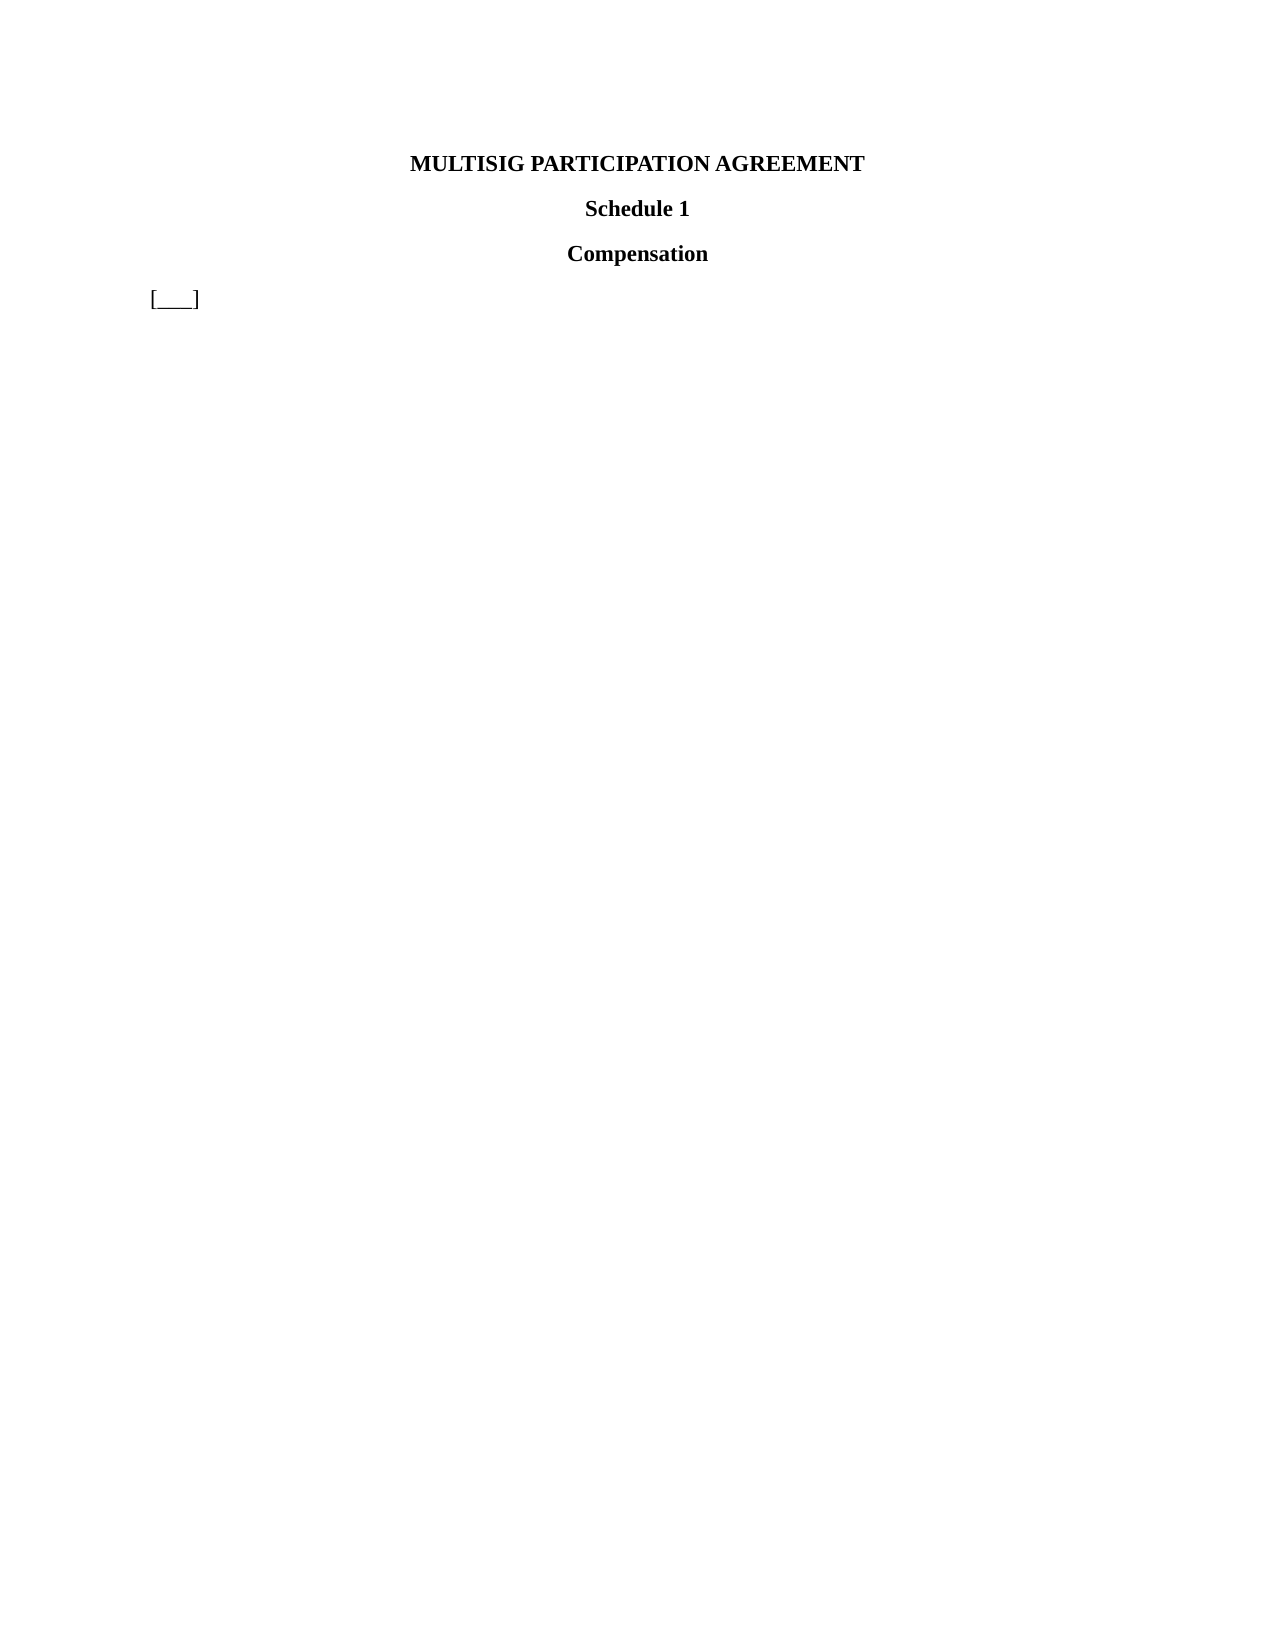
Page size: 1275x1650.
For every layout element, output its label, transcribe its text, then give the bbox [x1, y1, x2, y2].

text [___] [150, 285, 1125, 312]
text Compensation [150, 240, 1125, 267]
text Schedule 1 [150, 195, 1125, 221]
text MULTISIG PARTICIPATION AGREEMENT [150, 150, 1125, 176]
